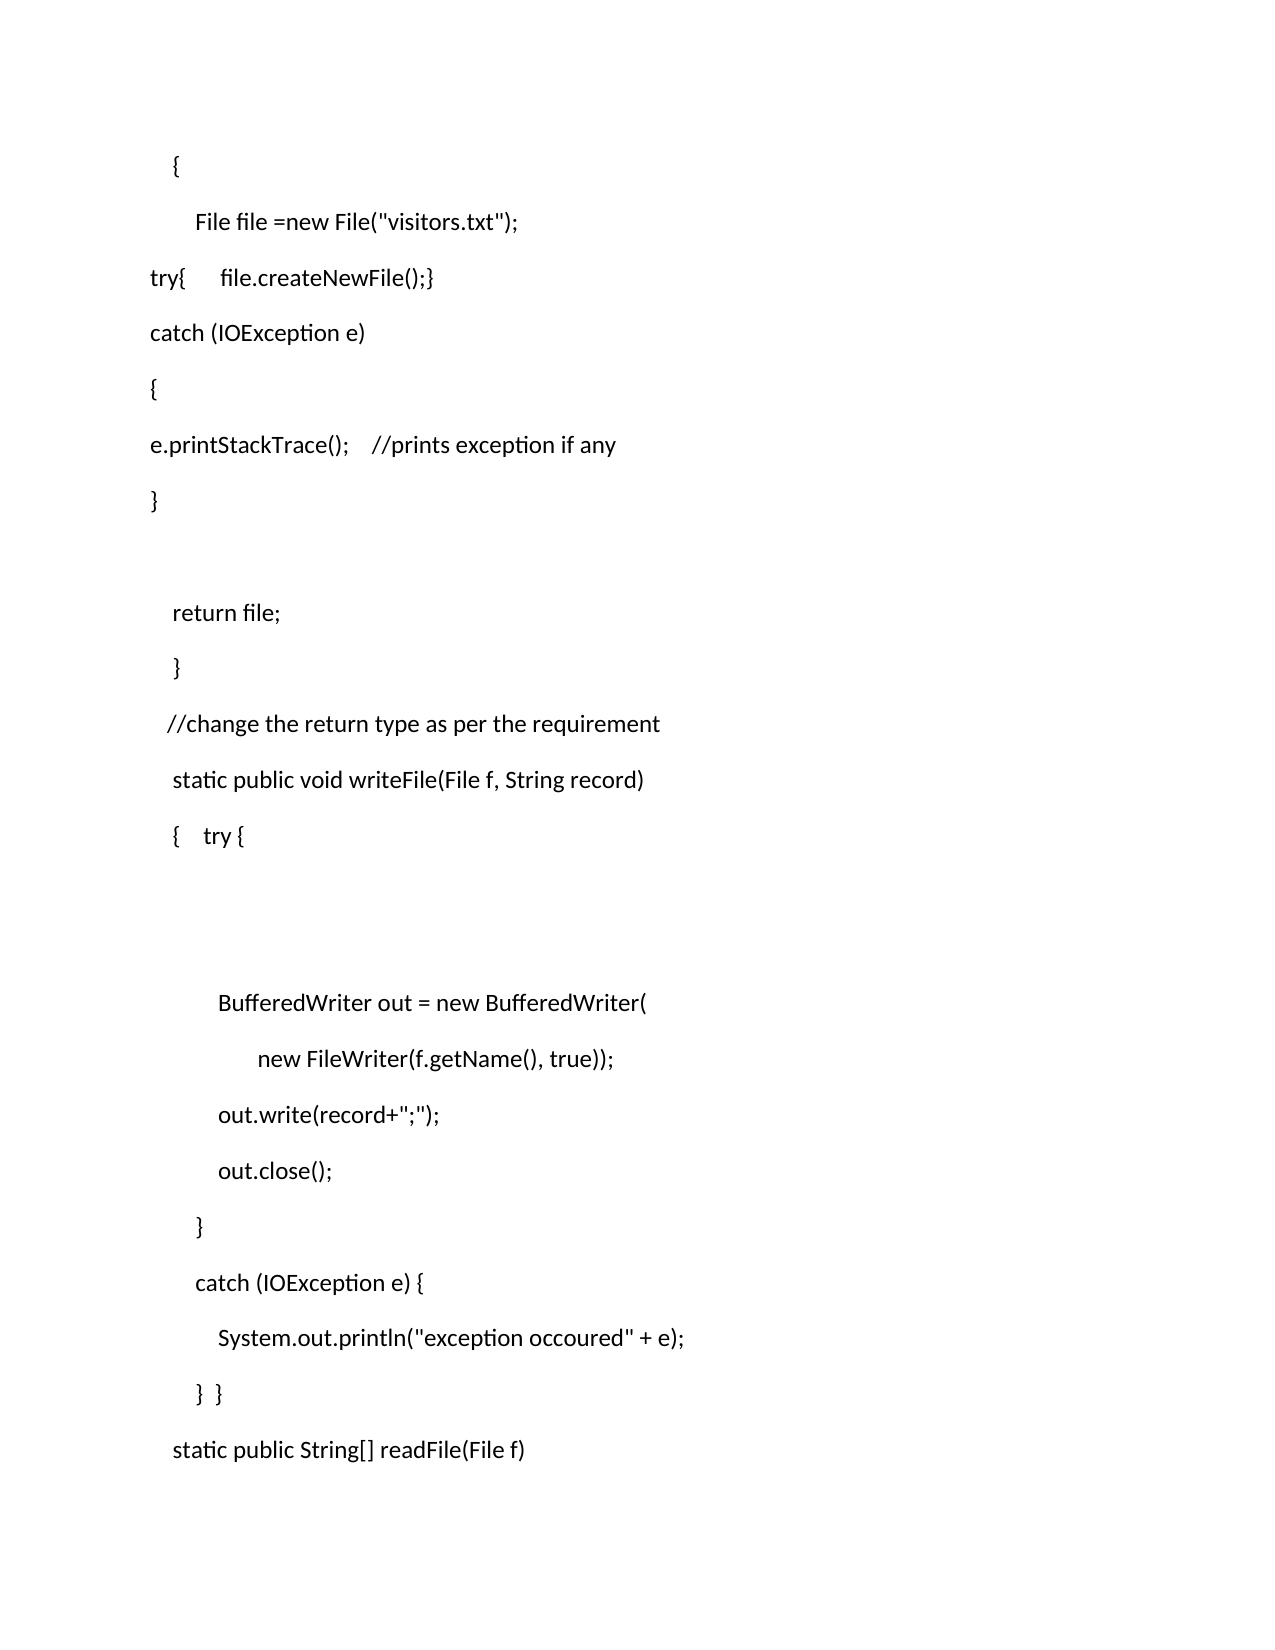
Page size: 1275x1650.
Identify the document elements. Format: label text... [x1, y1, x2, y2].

text { [150, 150, 1125, 181]
text { [150, 373, 1125, 404]
text out.write(record+";"); [150, 1099, 1125, 1130]
text catch (IOException e) [150, 317, 1125, 348]
text File file =new File("visitors.txt"); [150, 206, 1125, 236]
text BufferedWriter out = new BufferedWriter( [150, 987, 1125, 1018]
text } [150, 485, 1125, 516]
text out.close(); [150, 1155, 1125, 1186]
text return file; [150, 597, 1125, 627]
text { try { [150, 820, 1125, 851]
text static public void writeFile(File f, String record) [150, 764, 1125, 795]
text e.printStackTrace(); //prints exception if any [150, 429, 1125, 460]
text } [150, 652, 1125, 683]
text new FileWriter(f.getName(), true)); [150, 1043, 1125, 1074]
text System.out.println("exception occoured" + e); [150, 1322, 1125, 1353]
text } [150, 1211, 1125, 1241]
text try{ file.createNewFile();} [150, 262, 1125, 292]
text static public String[] readFile(File f) [150, 1434, 1125, 1465]
text } } [150, 1378, 1125, 1409]
text catch (IOException e) { [150, 1267, 1125, 1297]
text //change the return type as per the requirement [150, 708, 1125, 739]
